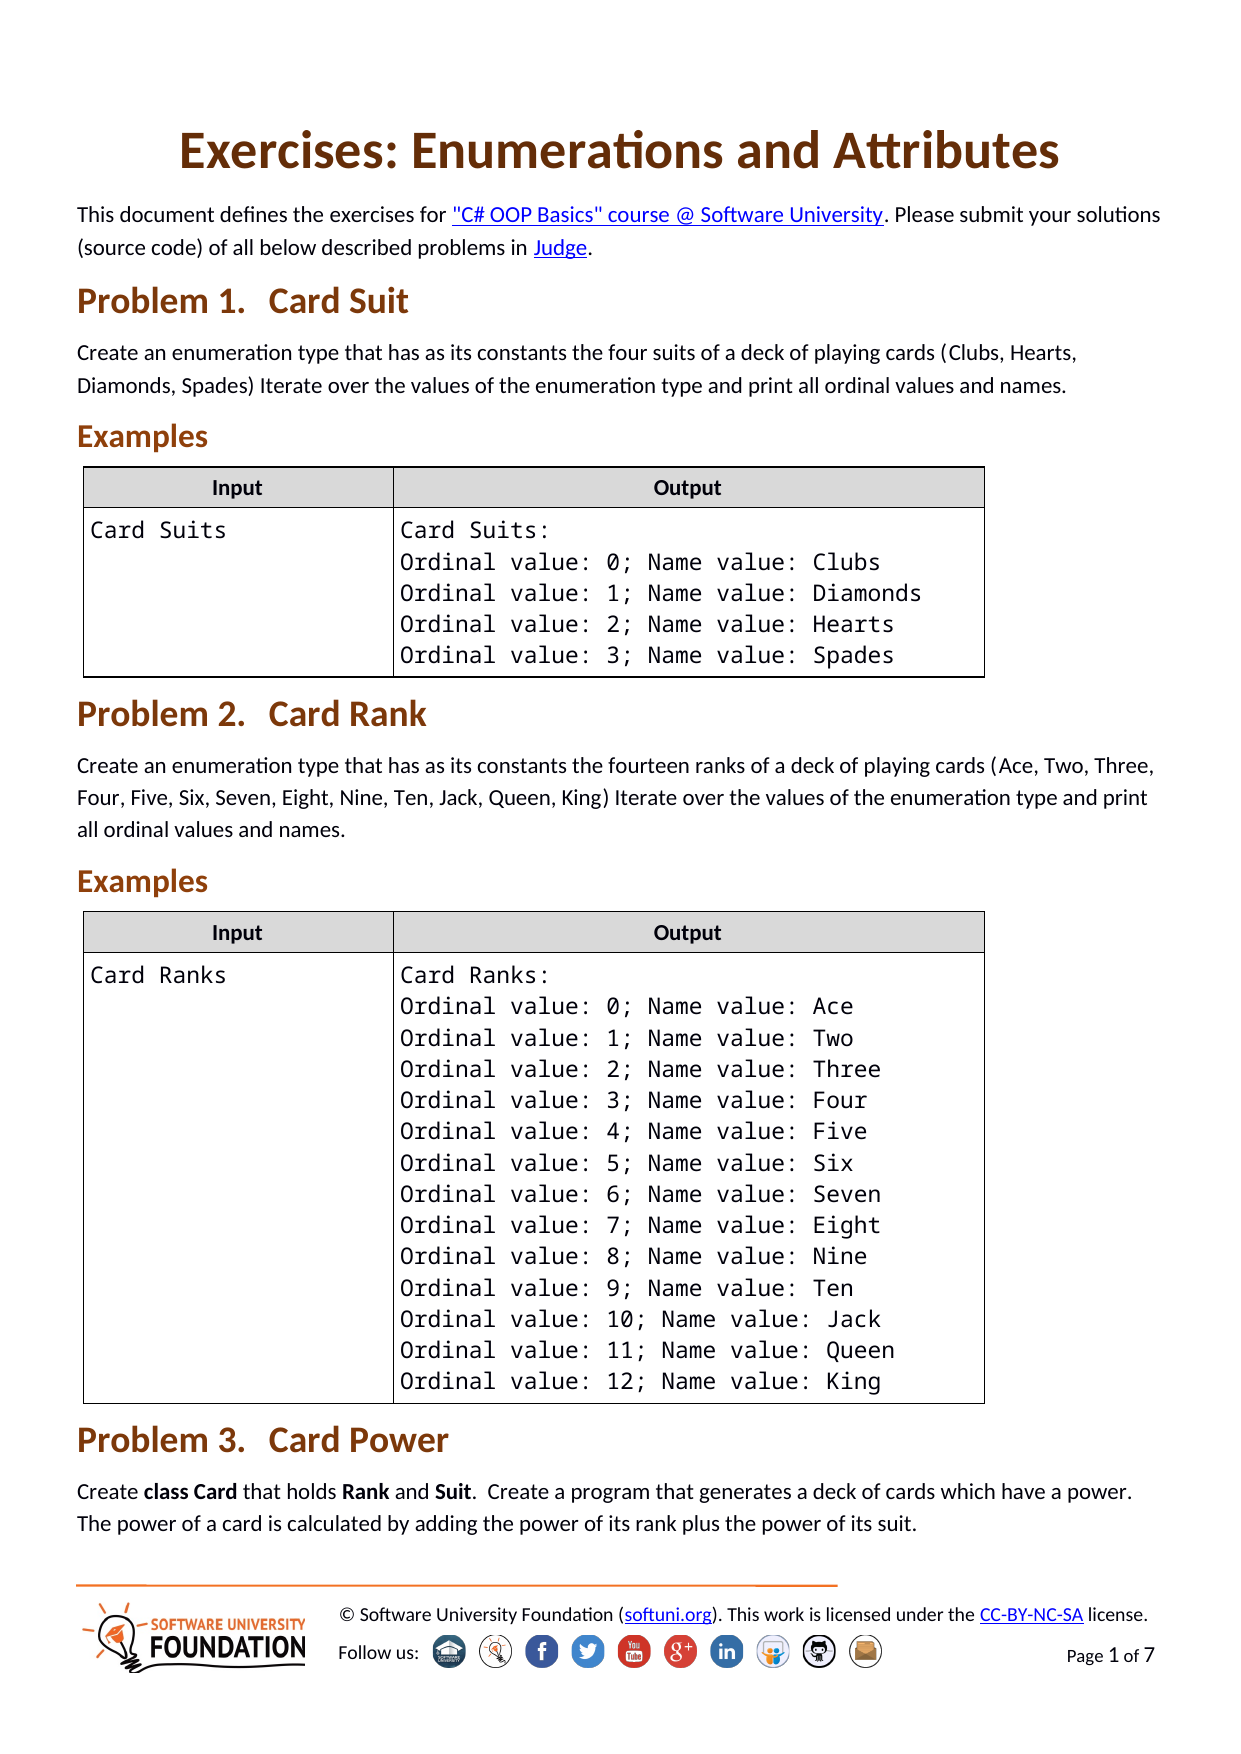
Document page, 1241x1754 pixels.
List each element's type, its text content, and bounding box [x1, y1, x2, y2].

text Create an enumeration type that has as its constants the fourteen ranks of a deck of playing cards (Ace, Two, Three, Four, Five, Six, Seven, Eight, Nine, Ten, Jack, Queen, King) Iterate over the values of the enumeration type and print all ordinal values and names. [77, 751, 1163, 843]
table_cell Card Ranks [84, 953, 393, 1402]
table_header Input [84, 912, 393, 952]
picture [617, 1635, 651, 1668]
subtitle Card Power [77, 1416, 1163, 1462]
table_cell Card Ranks: Ordinal value: 0; Name value: Ace Ordinal value: 1; Name value: Two Ordinal value: 2; Name value: Three Ordinal value: 3; Name value: Four Ordinal value: 4; Name value: Five Ordinal value: 5; Name value: Six Ordinal value: 6; Name value: Seven Ordinal value: 7; Name value: Eight Ordinal value: 8; Name value: Nine Ordinal value: 9; Name value: Ten Ordinal value: 10; Name value: Jack Ordinal value: 11; Name value: Queen Ordinal value: 12; Name value: King [394, 953, 984, 1402]
picture [756, 1635, 790, 1668]
picture [479, 1635, 512, 1668]
picture [802, 1635, 836, 1668]
subtitle Card Rank [77, 690, 1163, 736]
picture [664, 1635, 697, 1668]
picture [525, 1635, 559, 1668]
picture [81, 1602, 305, 1673]
subtitle Examples [77, 415, 1163, 456]
table_header Input [84, 468, 393, 507]
subtitle Card Suit [77, 277, 1163, 323]
text This document defines the exercises for "C# OOP Basics" course @ Software University. Please submit your solutions (source code) of all below described problems in Judge. [77, 201, 1163, 261]
text Create an enumeration type that has as its constants the four suits of a deck of playing cards (Clubs, Hearts, Diamonds, Spades) Iterate over the values of the enumeration type and print all ordinal values and names. [77, 338, 1163, 399]
picture [432, 1635, 466, 1668]
picture [710, 1635, 744, 1668]
subtitle Examples [77, 860, 1163, 901]
picture [849, 1635, 882, 1668]
text Create class Card that holds Rank and Suit. Create a program that generates a deck of cards which have a power. The power of a card is calculated by adding the power of its rank plus the power of its suit. [77, 1477, 1163, 1537]
table_header Output [394, 468, 984, 507]
table_cell Card Suits: Ordinal value: 0; Name value: Clubs Ordinal value: 1; Name value: Diamonds Ordinal value: 2; Name value: Hearts Ordinal value: 3; Name value: Spades [394, 508, 984, 676]
subtitle Exercises: Enumerations and Attributes [77, 116, 1163, 182]
picture [571, 1635, 605, 1668]
table_header Output [394, 912, 984, 952]
table_cell Card Suits [84, 508, 393, 676]
